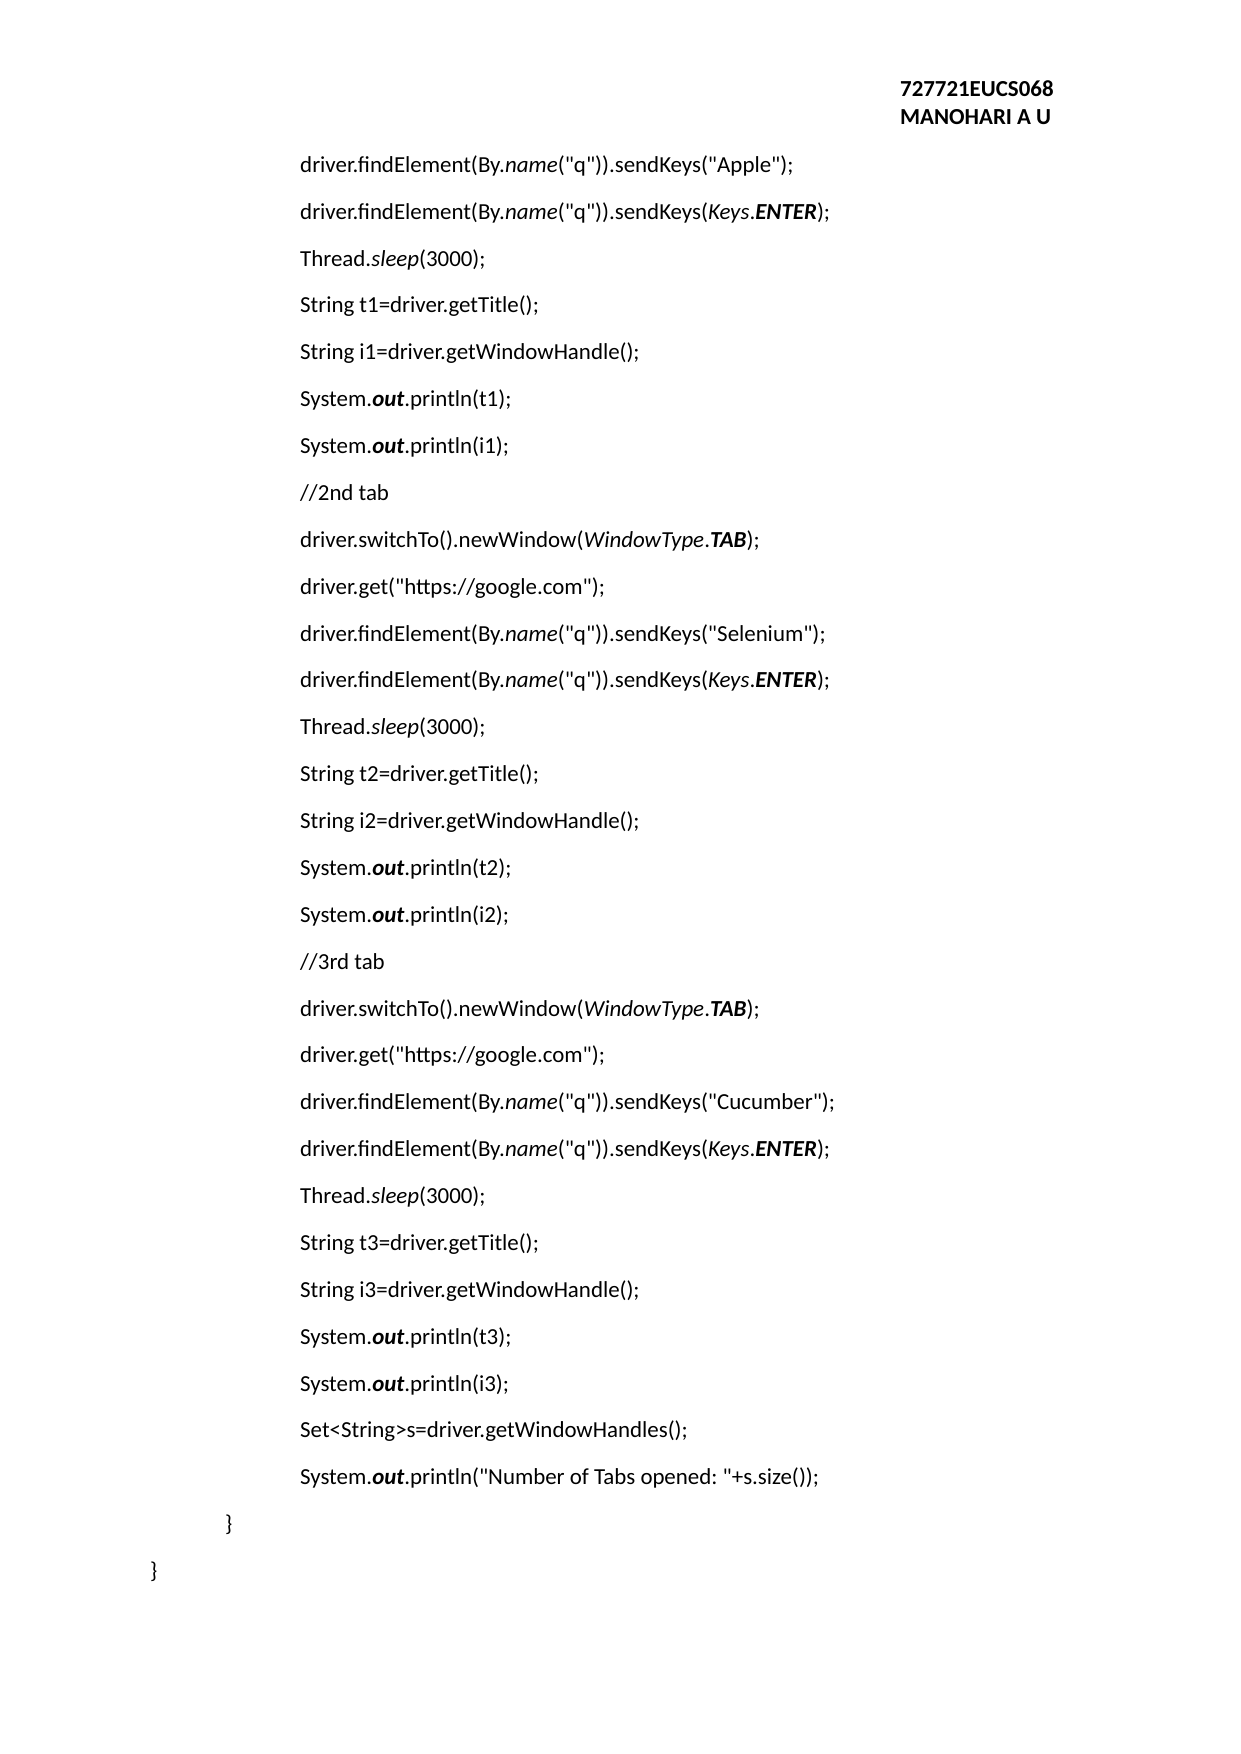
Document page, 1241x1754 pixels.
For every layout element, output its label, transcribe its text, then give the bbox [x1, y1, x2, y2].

text System.out.println(i3); [150, 1369, 1090, 1397]
text driver.findElement(By.name("q")).sendKeys("Apple"); [150, 150, 1090, 178]
text //3rd tab [150, 947, 1090, 975]
text System.out.println(t1); [150, 384, 1090, 412]
text String t3=driver.getTitle(); [150, 1228, 1090, 1256]
text } [150, 1556, 1090, 1584]
text Thread.sleep(3000); [150, 1181, 1090, 1209]
text Set<String>s=driver.getWindowHandles(); [150, 1416, 1090, 1444]
text //2nd tab [150, 478, 1090, 506]
text driver.findElement(By.name("q")).sendKeys("Selenium"); [150, 619, 1090, 647]
text String t1=driver.getTitle(); [150, 291, 1090, 319]
text String i3=driver.getWindowHandle(); [150, 1275, 1090, 1303]
text System.out.println(t2); [150, 853, 1090, 881]
text driver.switchTo().newWindow(WindowType.TAB); [150, 994, 1090, 1022]
text driver.get("https://google.com"); [150, 1041, 1090, 1069]
text driver.findElement(By.name("q")).sendKeys(Keys.ENTER); [150, 666, 1090, 694]
text System.out.println(i1); [150, 431, 1090, 459]
text Thread.sleep(3000); [150, 712, 1090, 741]
text String i2=driver.getWindowHandle(); [150, 806, 1090, 834]
text System.out.println(i2); [150, 900, 1090, 928]
text } [150, 1509, 1090, 1537]
text System.out.println(t3); [150, 1322, 1090, 1350]
text String i1=driver.getWindowHandle(); [150, 337, 1090, 366]
text driver.findElement(By.name("q")).sendKeys("Cucumber"); [150, 1087, 1090, 1116]
text driver.get("https://google.com"); [150, 572, 1090, 600]
text System.out.println("Number of Tabs opened: "+s.size()); [150, 1462, 1090, 1491]
text driver.findElement(By.name("q")).sendKeys(Keys.ENTER); [150, 197, 1090, 225]
text String t2=driver.getTitle(); [150, 759, 1090, 787]
text Thread.sleep(3000); [150, 244, 1090, 272]
text driver.switchTo().newWindow(WindowType.TAB); [150, 525, 1090, 553]
text driver.findElement(By.name("q")).sendKeys(Keys.ENTER); [150, 1134, 1090, 1162]
